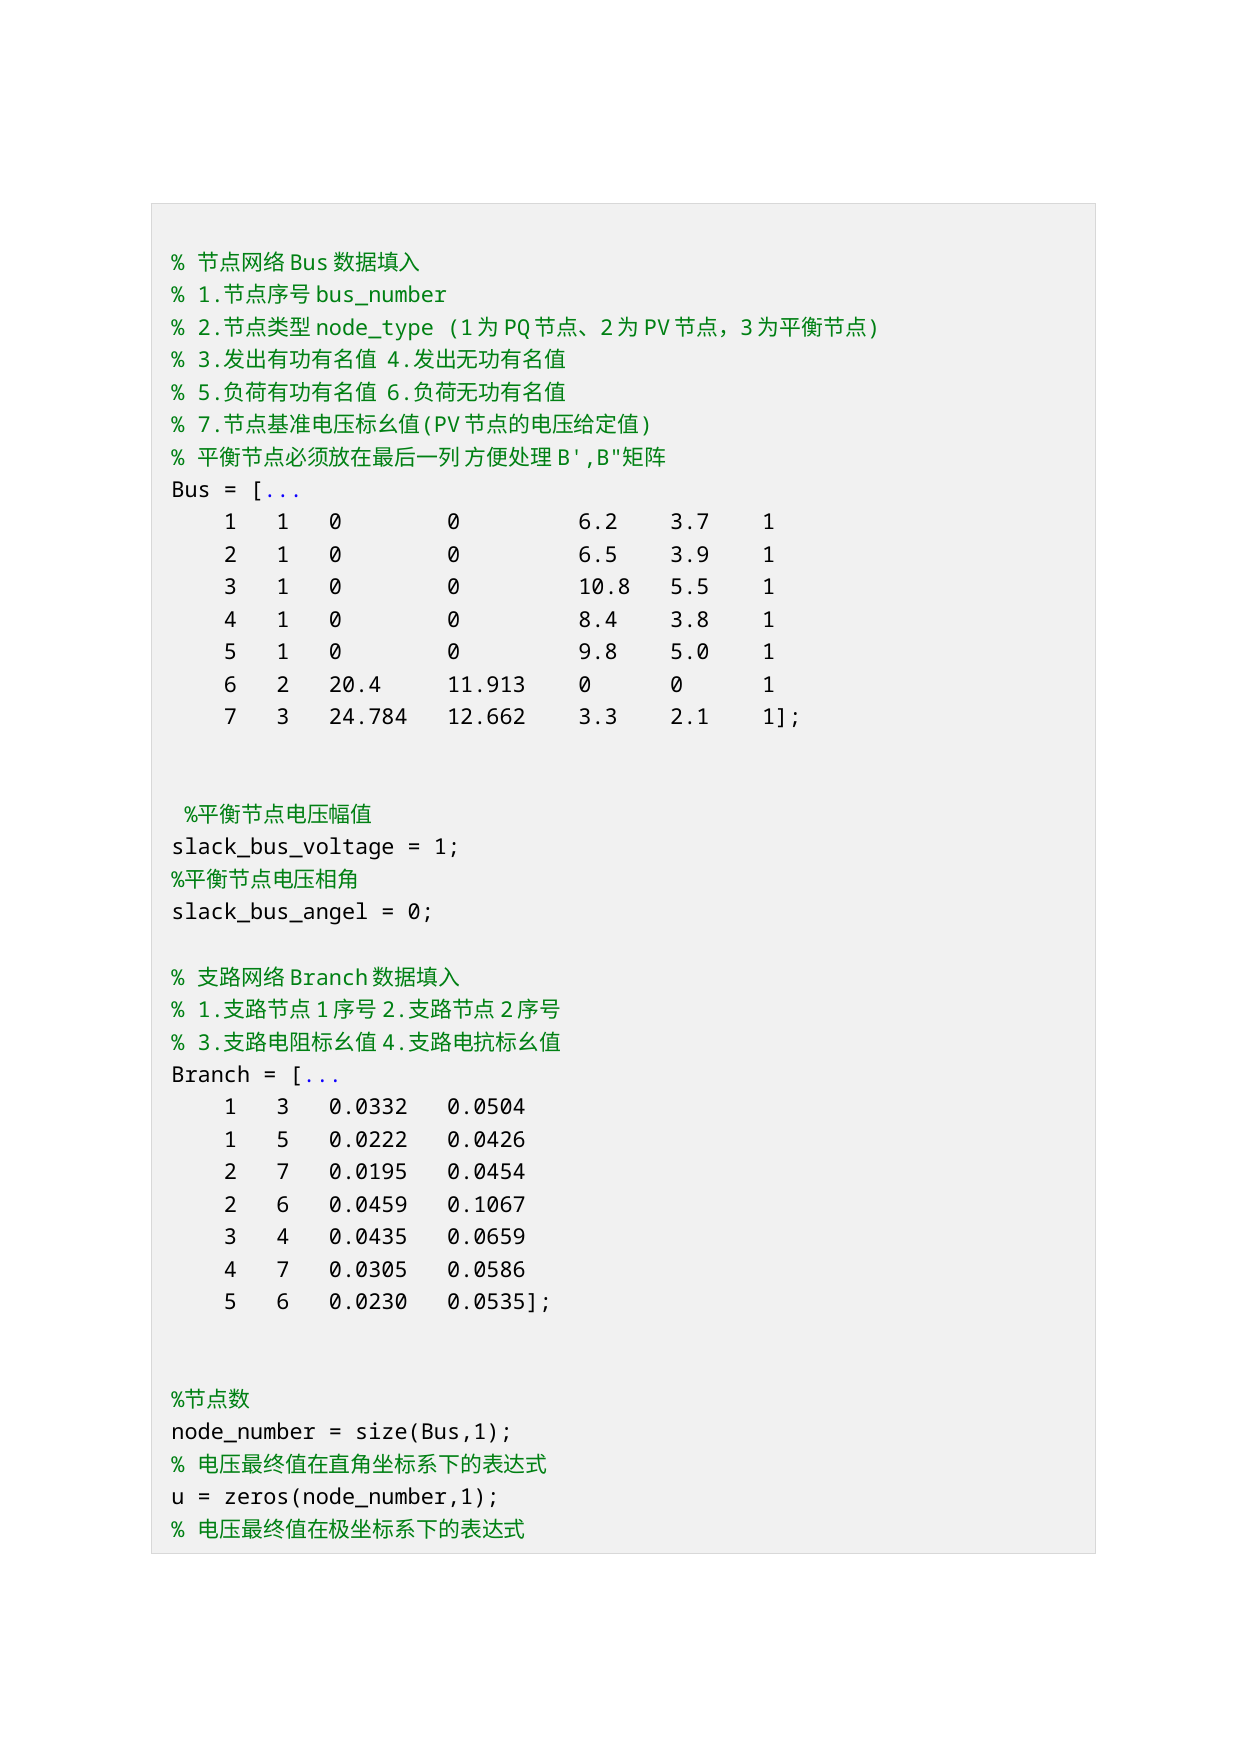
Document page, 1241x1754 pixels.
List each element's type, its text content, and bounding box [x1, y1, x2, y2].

text %平衡节点电压幅值 [152, 788, 1095, 821]
text slack_bus_voltage = 1; [152, 821, 1095, 853]
text %平衡节点电压相角 [152, 853, 1095, 886]
text 6 2 20.4 11.913 0 0 1 [152, 658, 1095, 691]
text % 3.发出有功有名值 4.发出无功有名值 [152, 333, 1095, 366]
text % 1.支路节点1序号 2.支路节点2序号 [152, 983, 1095, 1016]
text 5 1 0 0 9.8 5.0 1 [152, 626, 1095, 658]
text % 平衡节点必须放在最后一列 方便处理B',B"矩阵 [152, 431, 1095, 463]
text 1 1 0 0 6.2 3.7 1 [152, 496, 1095, 528]
text node_number = size(Bus,1); [152, 1406, 1095, 1438]
text 2 6 0.0459 0.1067 [152, 1178, 1095, 1211]
text % 7.节点基准电压标幺值(PV节点的电压给定值) [152, 398, 1095, 431]
text % 节点网络Bus数据填入 [152, 236, 1095, 268]
text 4 1 0 0 8.4 3.8 1 [152, 593, 1095, 626]
text 2 1 0 0 6.5 3.9 1 [152, 528, 1095, 561]
text u = zeros(node_number,1); [152, 1471, 1095, 1503]
text 3 4 0.0435 0.0659 [152, 1211, 1095, 1243]
text slack_bus_angel = 0; [152, 886, 1095, 918]
text % 电压最终值在极坐标系下的表达式 [152, 1503, 1095, 1553]
text 1 5 0.0222 0.0426 [152, 1113, 1095, 1146]
text 5 6 0.0230 0.0535]; [152, 1276, 1095, 1308]
text % 电压最终值在直角坐标系下的表达式 [152, 1438, 1095, 1471]
text Bus = [... [152, 463, 1095, 496]
text 2 7 0.0195 0.0454 [152, 1146, 1095, 1178]
text %节点数 [152, 1373, 1095, 1406]
text % 5.负荷有功有名值 6.负荷无功有名值 [152, 366, 1095, 398]
text 1 3 0.0332 0.0504 [152, 1081, 1095, 1113]
text % 3.支路电阻标幺值 4.支路电抗标幺值 [152, 1016, 1095, 1048]
text 7 3 24.784 12.662 3.3 2.1 1]; [152, 691, 1095, 723]
text % 1.节点序号bus_number [152, 268, 1095, 301]
text 4 7 0.0305 0.0586 [152, 1243, 1095, 1276]
text 3 1 0 0 10.8 5.5 1 [152, 561, 1095, 593]
text % 2.节点类型node_type (1为PQ节点、2为PV节点，3为平衡节点) [152, 301, 1095, 333]
text Branch = [... [152, 1048, 1095, 1081]
text % 支路网络Branch数据填入 [152, 951, 1095, 983]
